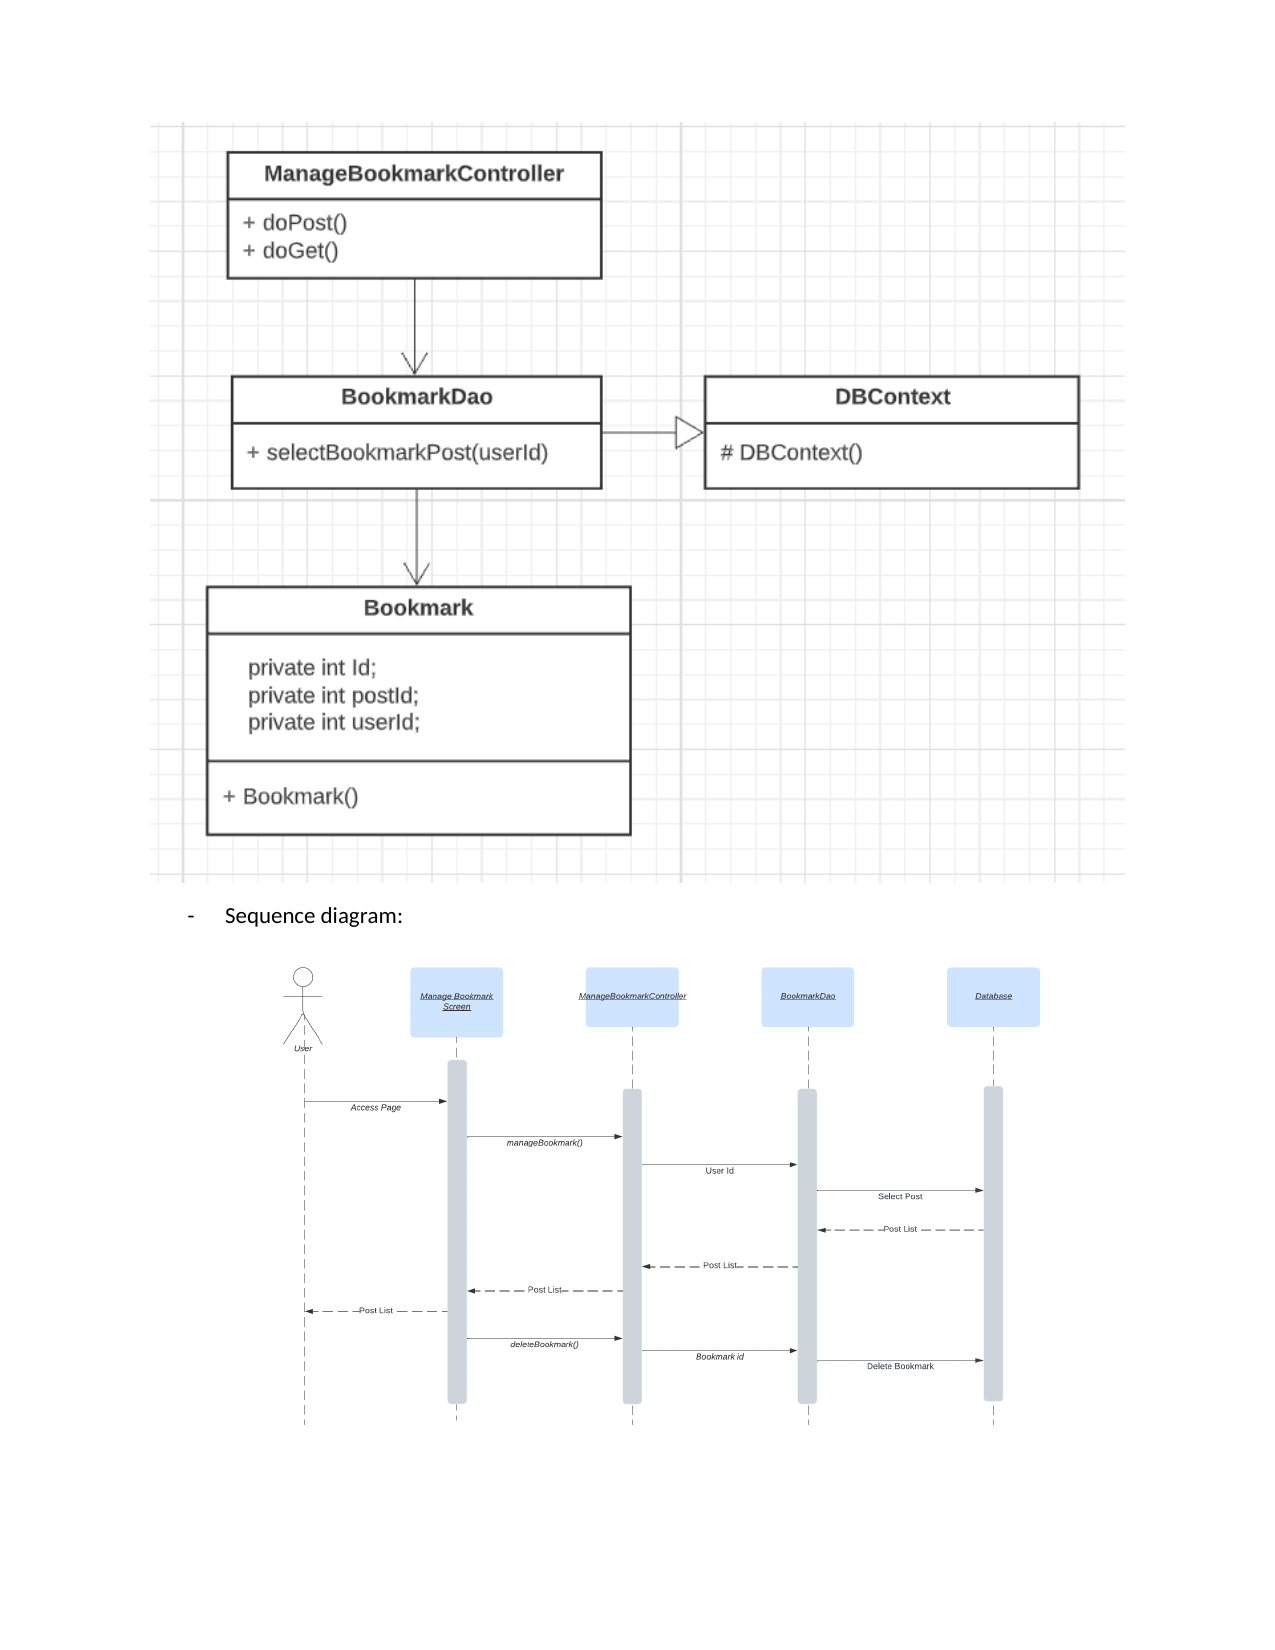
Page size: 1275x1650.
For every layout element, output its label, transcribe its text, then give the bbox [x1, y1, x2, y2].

picture [225, 948, 1059, 1444]
picture [150, 122, 1125, 883]
list Sequence diagram: [187, 902, 1125, 929]
